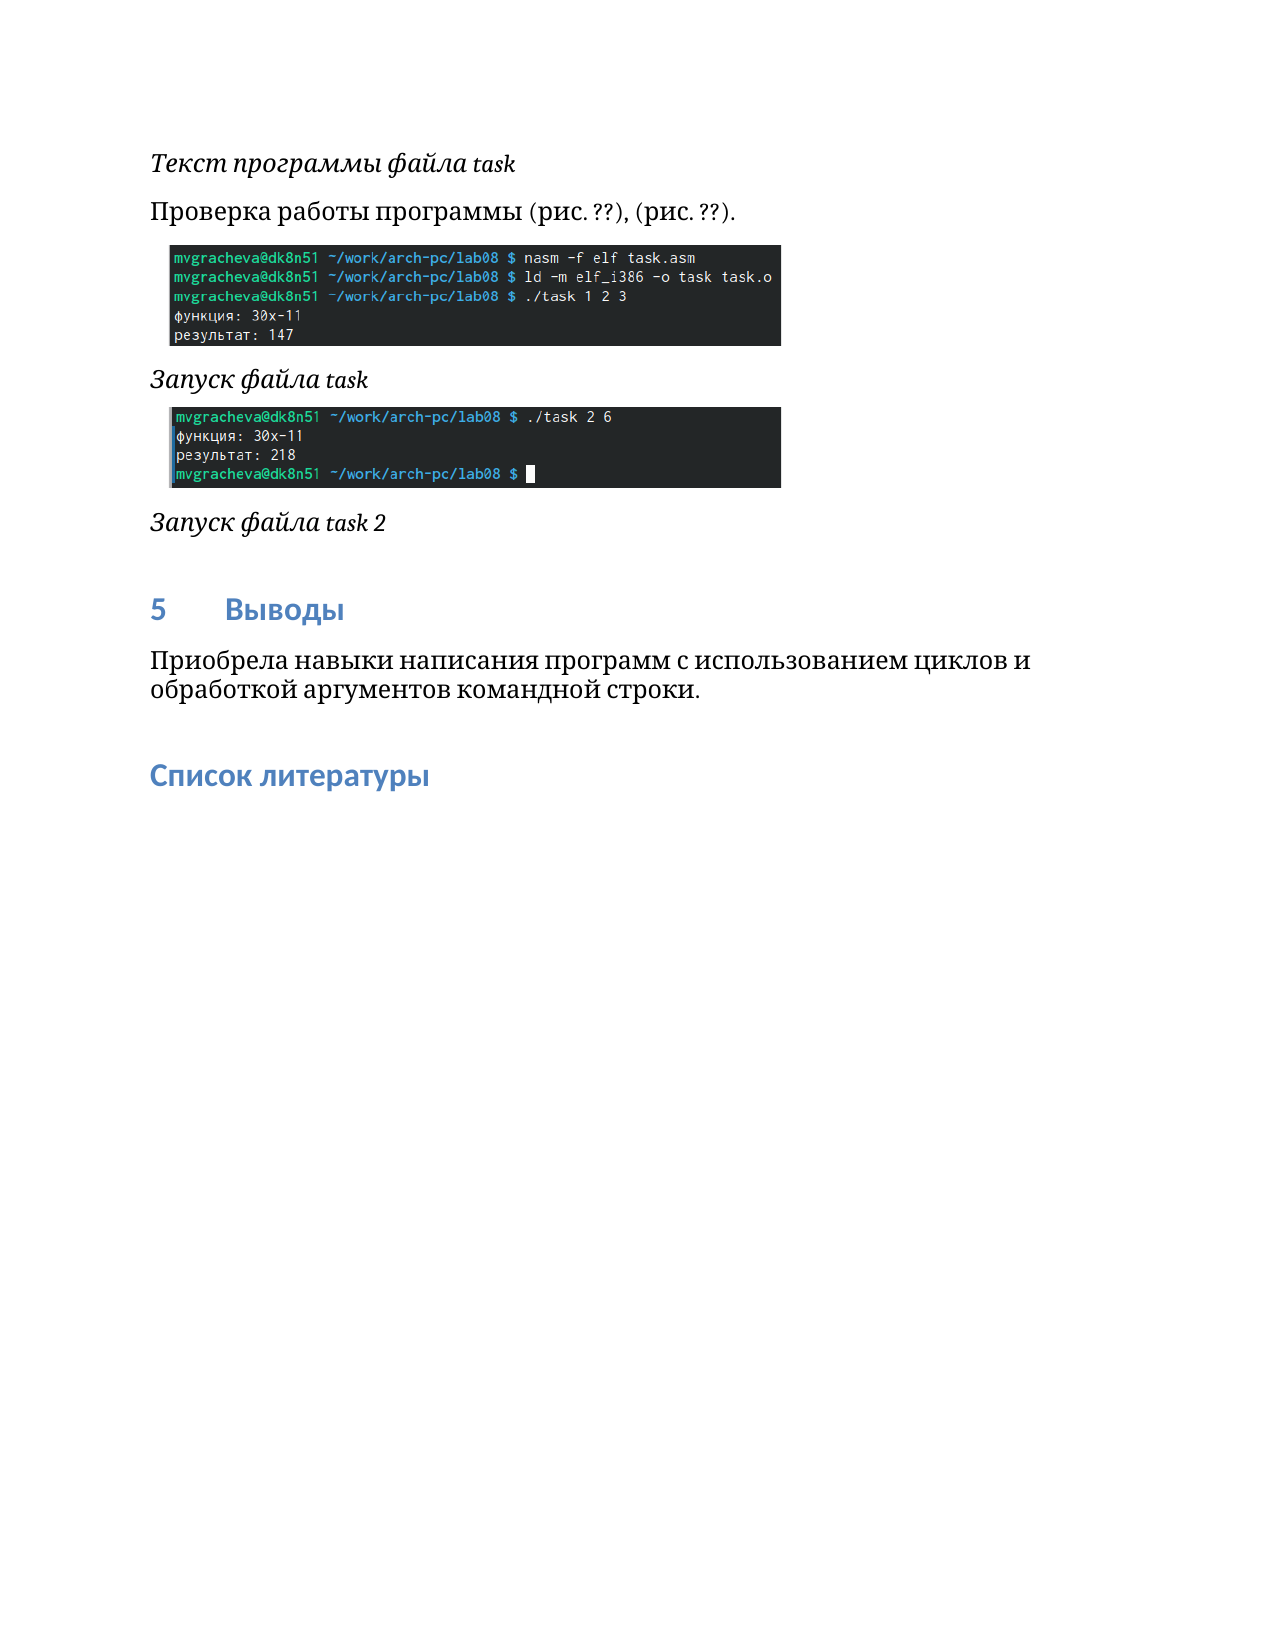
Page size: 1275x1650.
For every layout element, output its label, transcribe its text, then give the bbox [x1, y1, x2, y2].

text Приобрела навыки написания программ с использованием циклов и обработкой аргументов командной строки. [150, 647, 1125, 704]
picture [168, 245, 782, 346]
text Текст программы файла task [150, 150, 1125, 179]
subtitle Список литературы [150, 754, 1125, 795]
picture [168, 407, 782, 488]
text Запуск файла task [150, 366, 1125, 395]
text Проверка работы программы (рис. ??), (рис. ??). [150, 197, 1125, 226]
text Запуск файла task 2 [150, 509, 1125, 537]
subtitle 5 Выводы [150, 587, 1125, 628]
